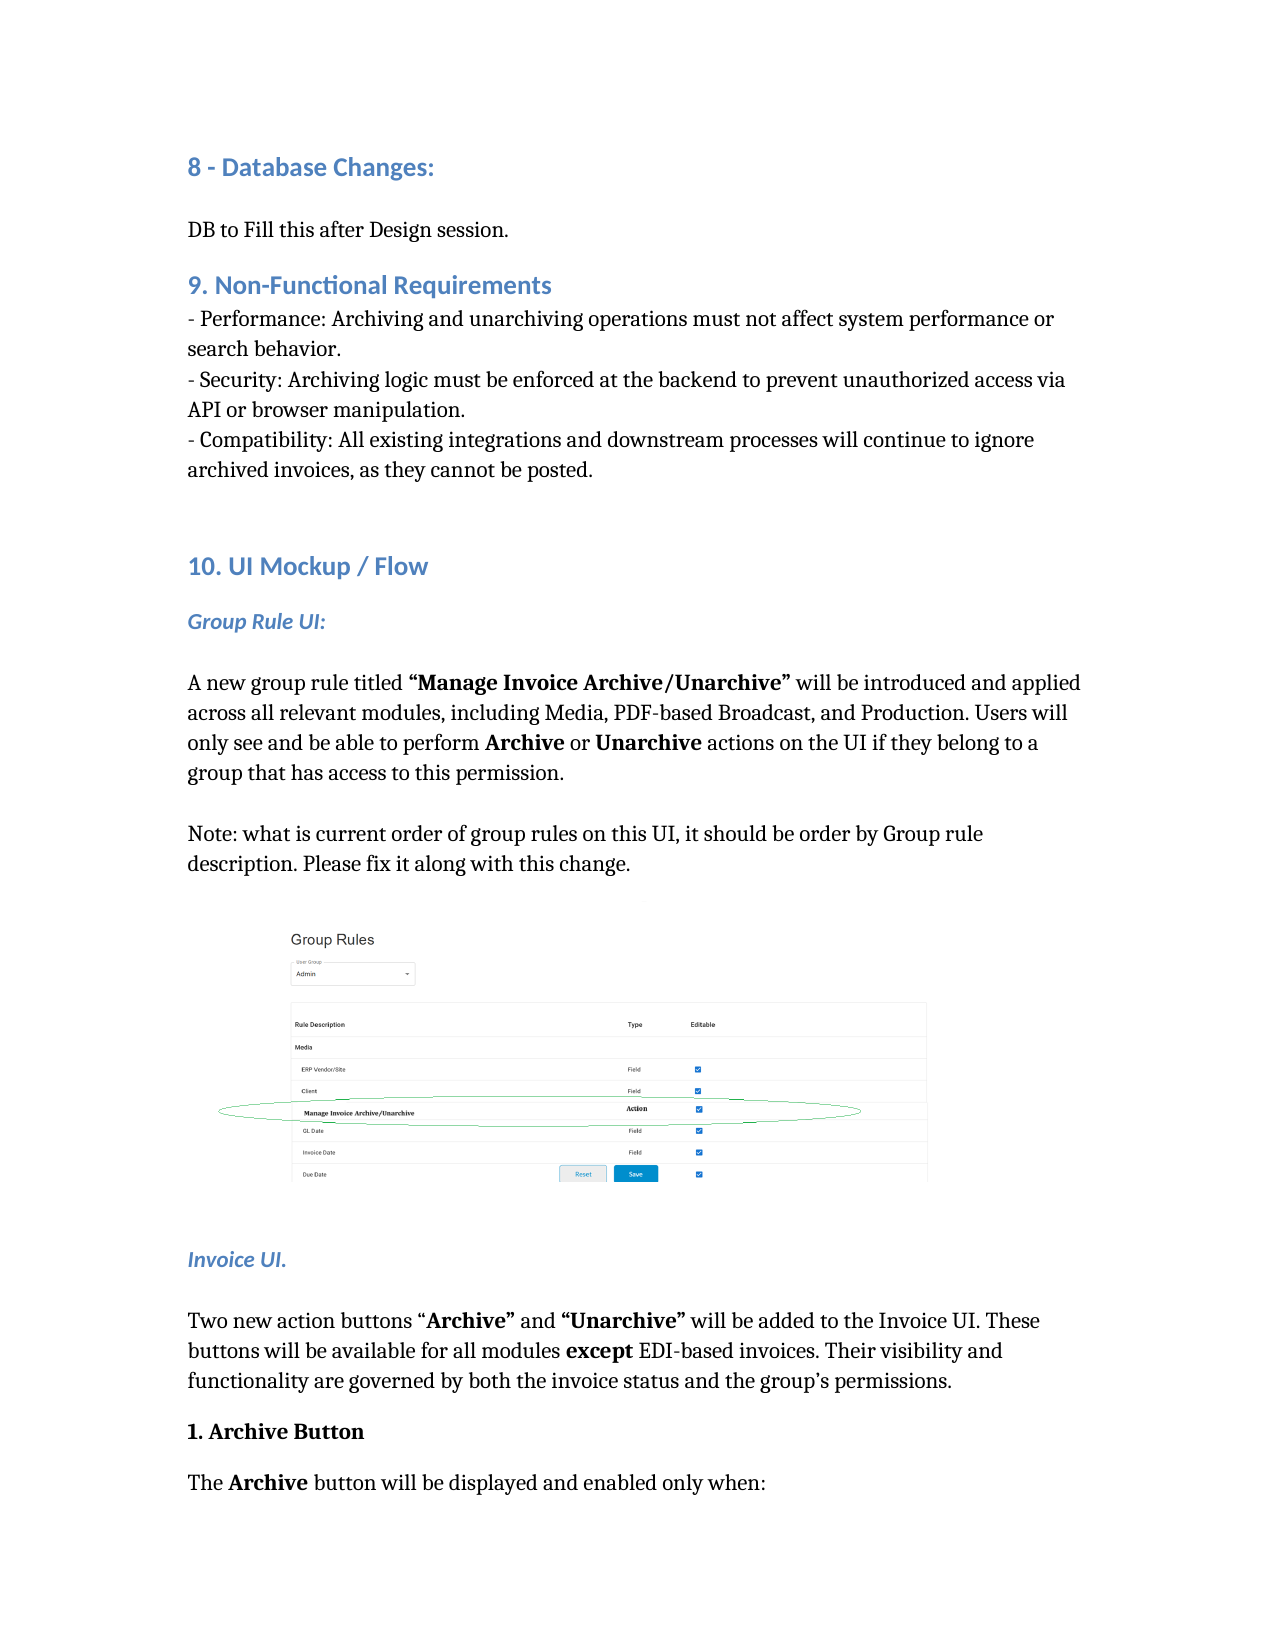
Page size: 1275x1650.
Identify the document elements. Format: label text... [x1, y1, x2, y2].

picture [187, 901, 1088, 1204]
text Invoice UI. Two new action buttons “Archive” and “Unarchive” will be added to the Invoice UI. These buttons will be available for all modules except EDI-based invoices. Their visibility and functionality are governed by both the invoice status and the group’s permissions. [187, 1204, 1087, 1394]
text The Archive button will be displayed and enabled only when: [187, 1470, 1087, 1496]
subtitle 8 - Database Changes: DB to Fill this after Design session. [187, 150, 1087, 243]
subtitle 9. Non-Functional Requirements [187, 268, 1087, 301]
text - Performance: Archiving and unarchiving operations must not affect system performance or search behavior. - Security: Archiving logic must be enforced at the backend to prevent unauthorized access via API or browser manipulation. - Compatibility: All existing integrations and downstream processes will continue to ignore archived invoices, as they cannot be posted. 10. UI Mockup / Flow [187, 306, 1087, 582]
text Group Rule UI: A new group rule titled “Manage Invoice Archive/Unarchive” will be introduced and applied across all relevant modules, including Media, PDF-based Broadcast, and Production. Users will only see and be able to perform Archive or Unarchive actions on the UI if they belong to a group that has access to this permission. Note: what is current order of group rules on this UI, it should be order by Group rule description. Please fix it along with this change. [187, 607, 1087, 877]
text 1. Archive Button [187, 1419, 1087, 1445]
